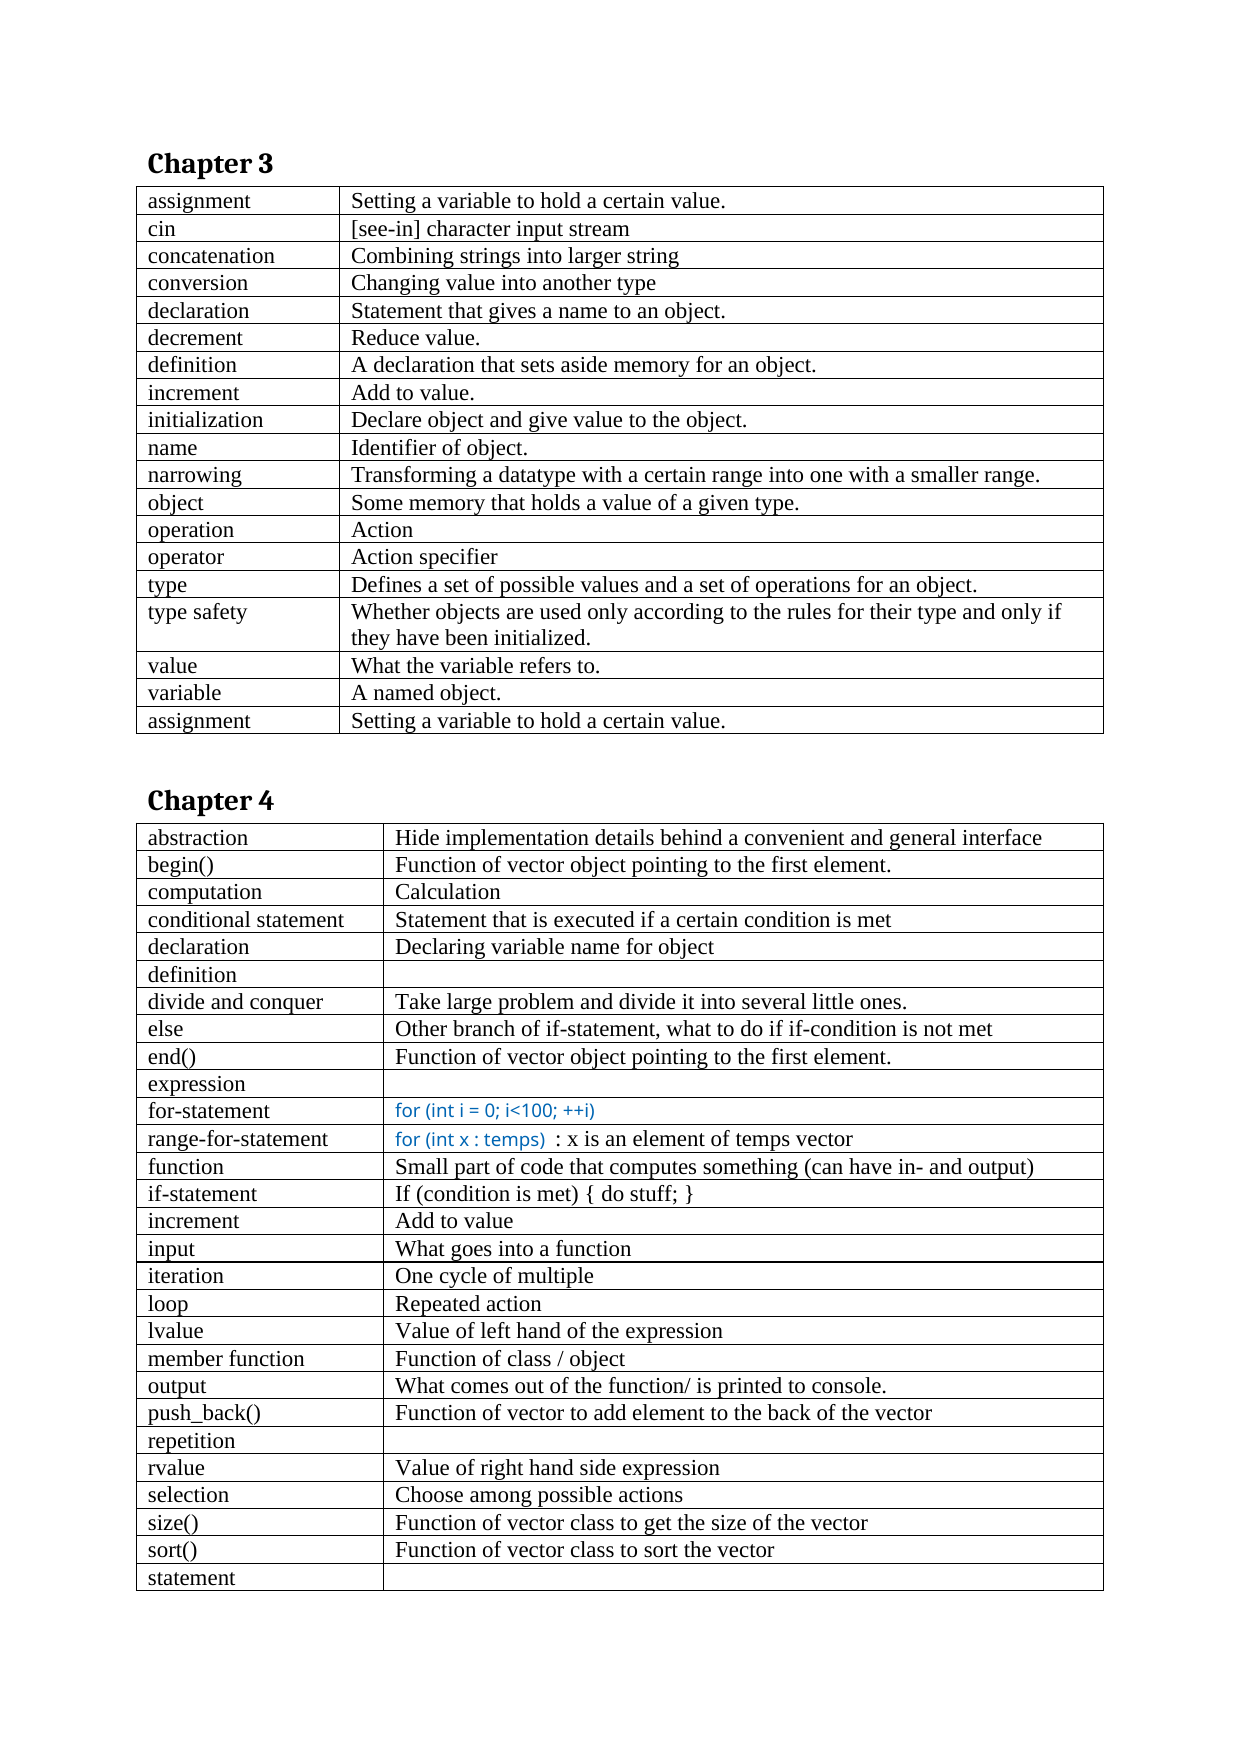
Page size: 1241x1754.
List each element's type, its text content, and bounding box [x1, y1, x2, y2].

table_cell Statement that gives a name to an object. [340, 297, 1103, 323]
table_cell [384, 1564, 1103, 1590]
table_cell Value of right hand side expression [384, 1454, 1103, 1481]
table_cell input [137, 1235, 383, 1261]
table_cell for (int x : temps) : x is an element of temps vector [384, 1125, 1103, 1152]
table_cell [384, 1427, 1103, 1453]
table_cell type safety [137, 598, 339, 651]
table_cell value [137, 652, 339, 678]
table_cell expression [137, 1070, 383, 1097]
table_cell for (int i = 0; i<100; ++i) [384, 1098, 1103, 1124]
table_cell statement [137, 1564, 383, 1590]
table_cell Function of class / object [384, 1345, 1103, 1371]
table_cell Some memory that holds a value of a given type. [340, 489, 1103, 515]
table_cell Setting a variable to hold a certain value. [340, 707, 1103, 733]
table_cell cin [137, 215, 339, 241]
table_cell Declaring variable name for object [384, 933, 1103, 959]
table_cell Function of vector class to sort the vector [384, 1536, 1103, 1563]
table_cell Reduce value. [340, 324, 1103, 351]
table_cell lvalue [137, 1317, 383, 1343]
table_cell A named object. [340, 679, 1103, 706]
table_cell begin() [137, 851, 383, 877]
table_header Setting a variable to hold a certain value. [340, 187, 1103, 213]
table_cell Identifier of object. [340, 434, 1103, 460]
table_cell object [137, 489, 339, 515]
table_cell assignment [137, 707, 339, 733]
table_cell What the variable refers to. [340, 652, 1103, 678]
table_cell type [137, 571, 339, 597]
table_cell repetition [137, 1427, 383, 1453]
table_cell Action specifier [340, 543, 1103, 570]
table_cell if-statement [137, 1180, 383, 1207]
table_cell size() [137, 1509, 383, 1535]
table_cell selection [137, 1482, 383, 1508]
table_cell else [137, 1015, 383, 1042]
table_cell range-for-statement [137, 1125, 383, 1152]
table_cell Function of vector class to get the size of the vector [384, 1509, 1103, 1535]
table_cell Combining strings into larger string [340, 242, 1103, 268]
table_cell Statement that is executed if a certain condition is met [384, 906, 1103, 932]
subtitle Chapter 4 [148, 784, 1093, 818]
table_cell end() [137, 1043, 383, 1069]
table_cell Take large problem and divide it into several little ones. [384, 988, 1103, 1014]
table_cell Value of left hand of the expression [384, 1317, 1103, 1343]
table_cell [384, 961, 1103, 987]
table_cell Calculation [384, 879, 1103, 905]
table_cell push_back() [137, 1399, 383, 1426]
table_cell Small part of code that computes something (can have in- and output) [384, 1153, 1103, 1179]
table_header assignment [137, 187, 339, 213]
table_cell Defines a set of possible values and a set of operations for an object. [340, 571, 1103, 597]
table_cell declaration [137, 933, 383, 959]
table_cell One cycle of multiple [384, 1263, 1103, 1289]
table_cell for-statement [137, 1098, 383, 1124]
table_cell Other branch of if-statement, what to do if if-condition is not met [384, 1015, 1103, 1042]
table_cell A declaration that sets aside memory for an object. [340, 352, 1103, 378]
table_cell divide and conquer [137, 988, 383, 1014]
table_cell What comes out of the function/ is printed to console. [384, 1372, 1103, 1398]
table_cell concatenation [137, 242, 339, 268]
table_cell narrowing [137, 461, 339, 487]
table_cell Whether objects are used only according to the rules for their type and only if they have been initialized. [340, 598, 1103, 651]
table_cell [384, 1070, 1103, 1097]
table_header abstraction [137, 824, 383, 850]
table_cell Changing value into another type [340, 269, 1103, 296]
table_cell Repeated action [384, 1290, 1103, 1316]
table_cell conditional statement [137, 906, 383, 932]
table_cell Function of vector object pointing to the first element. [384, 1043, 1103, 1069]
table_header Hide implementation details behind a convenient and general interface [384, 824, 1103, 850]
table_cell increment [137, 1208, 383, 1234]
table_cell increment [137, 379, 339, 405]
table_cell function [137, 1153, 383, 1179]
table_cell computation [137, 879, 383, 905]
table_cell Function of vector to add element to the back of the vector [384, 1399, 1103, 1426]
table_cell Transforming a datatype with a certain range into one with a smaller range. [340, 461, 1103, 487]
table_cell variable [137, 679, 339, 706]
table_cell decrement [137, 324, 339, 351]
table_cell conversion [137, 269, 339, 296]
table_cell sort() [137, 1536, 383, 1563]
table_cell [see-in] character input stream [340, 215, 1103, 241]
table_cell Declare object and give value to the object. [340, 406, 1103, 433]
table_cell member function [137, 1345, 383, 1371]
table_cell output [137, 1372, 383, 1398]
table_cell Choose among possible actions [384, 1482, 1103, 1508]
table_cell declaration [137, 297, 339, 323]
table_cell operation [137, 516, 339, 542]
table_cell What goes into a function [384, 1235, 1103, 1261]
table_cell definition [137, 961, 383, 987]
table_cell iteration [137, 1263, 383, 1289]
table_cell loop [137, 1290, 383, 1316]
table_cell rvalue [137, 1454, 383, 1481]
table_cell Function of vector object pointing to the first element. [384, 851, 1103, 877]
table_cell initialization [137, 406, 339, 433]
table_cell If (condition is met) { do stuff; } [384, 1180, 1103, 1207]
table_cell Add to value [384, 1208, 1103, 1234]
table_cell Add to value. [340, 379, 1103, 405]
table_cell Action [340, 516, 1103, 542]
table_cell definition [137, 352, 339, 378]
table_cell name [137, 434, 339, 460]
subtitle Chapter 3 [148, 148, 1093, 181]
table_cell operator [137, 543, 339, 570]
